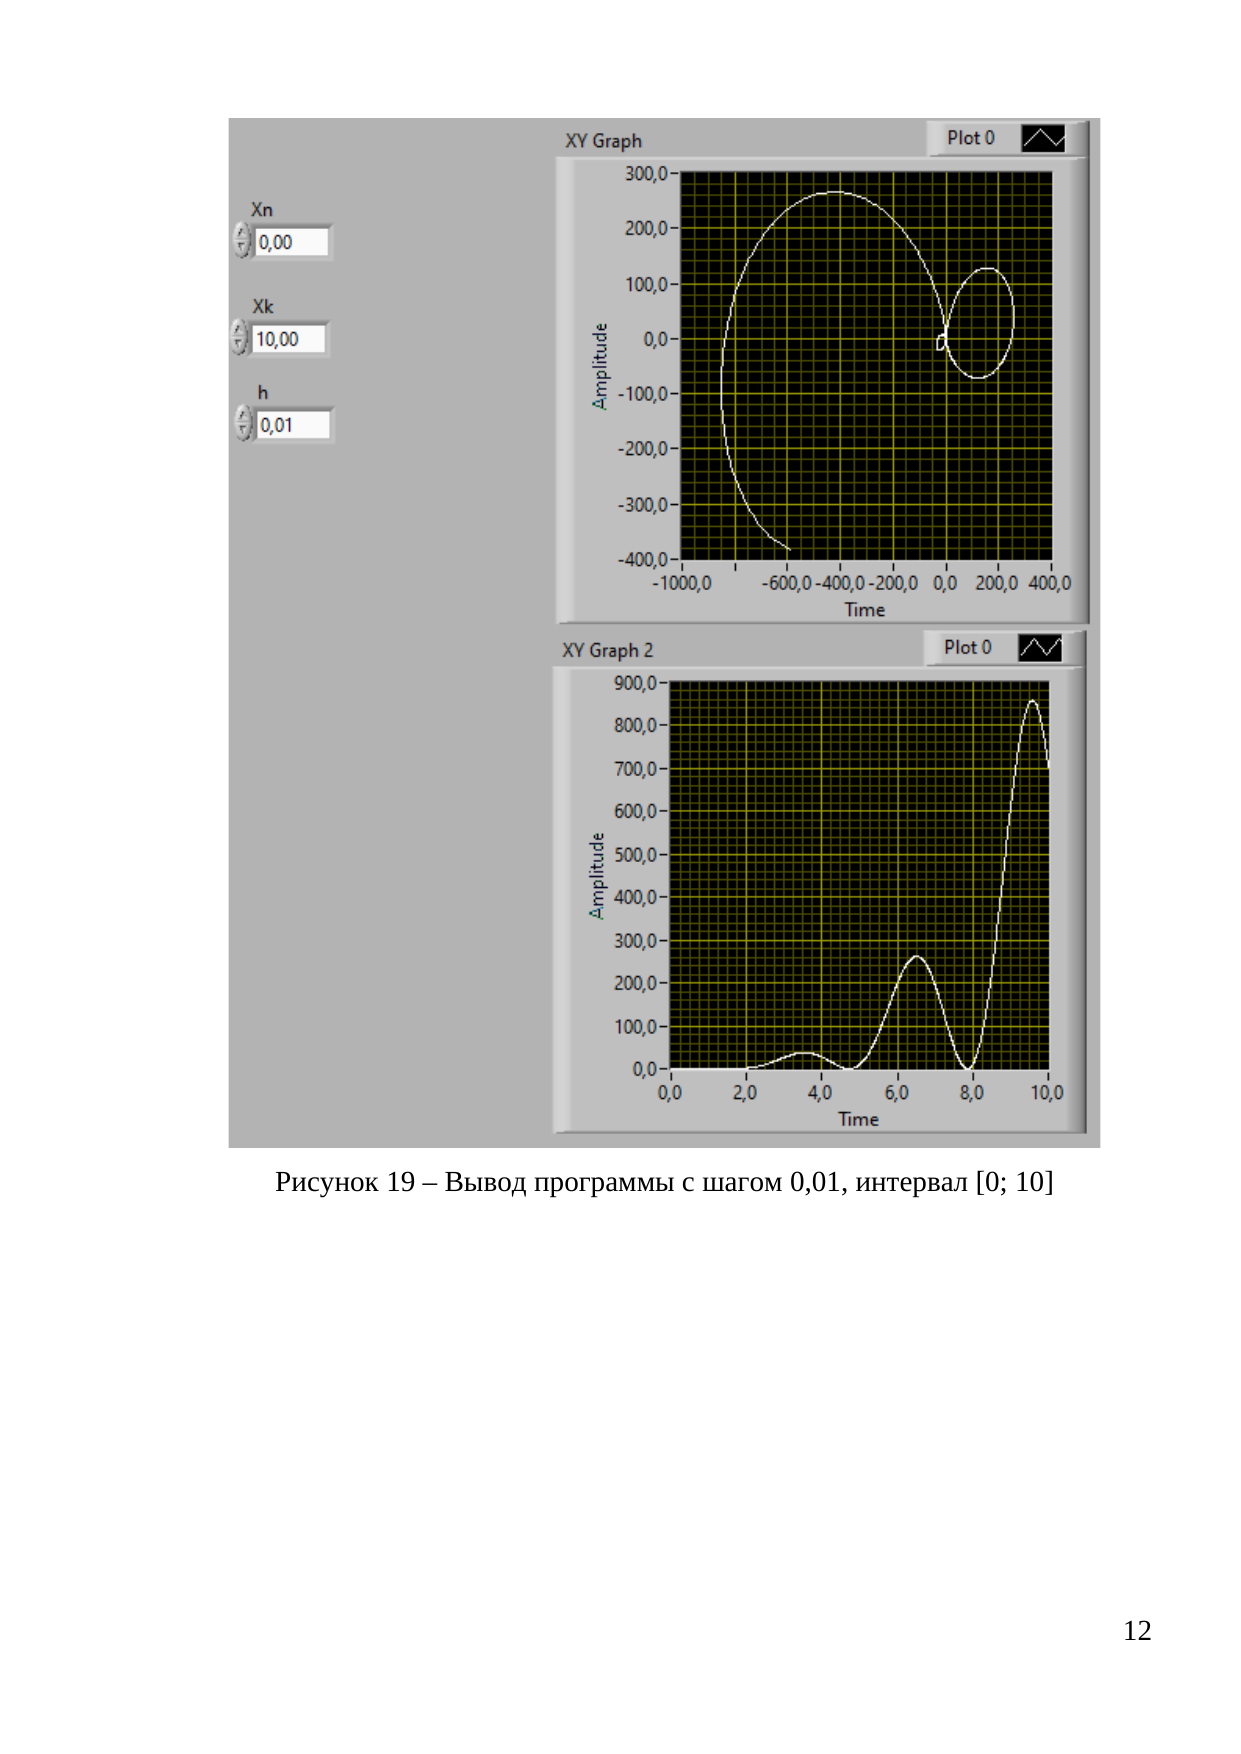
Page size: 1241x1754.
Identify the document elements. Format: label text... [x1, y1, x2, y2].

picture [228, 118, 1101, 1148]
